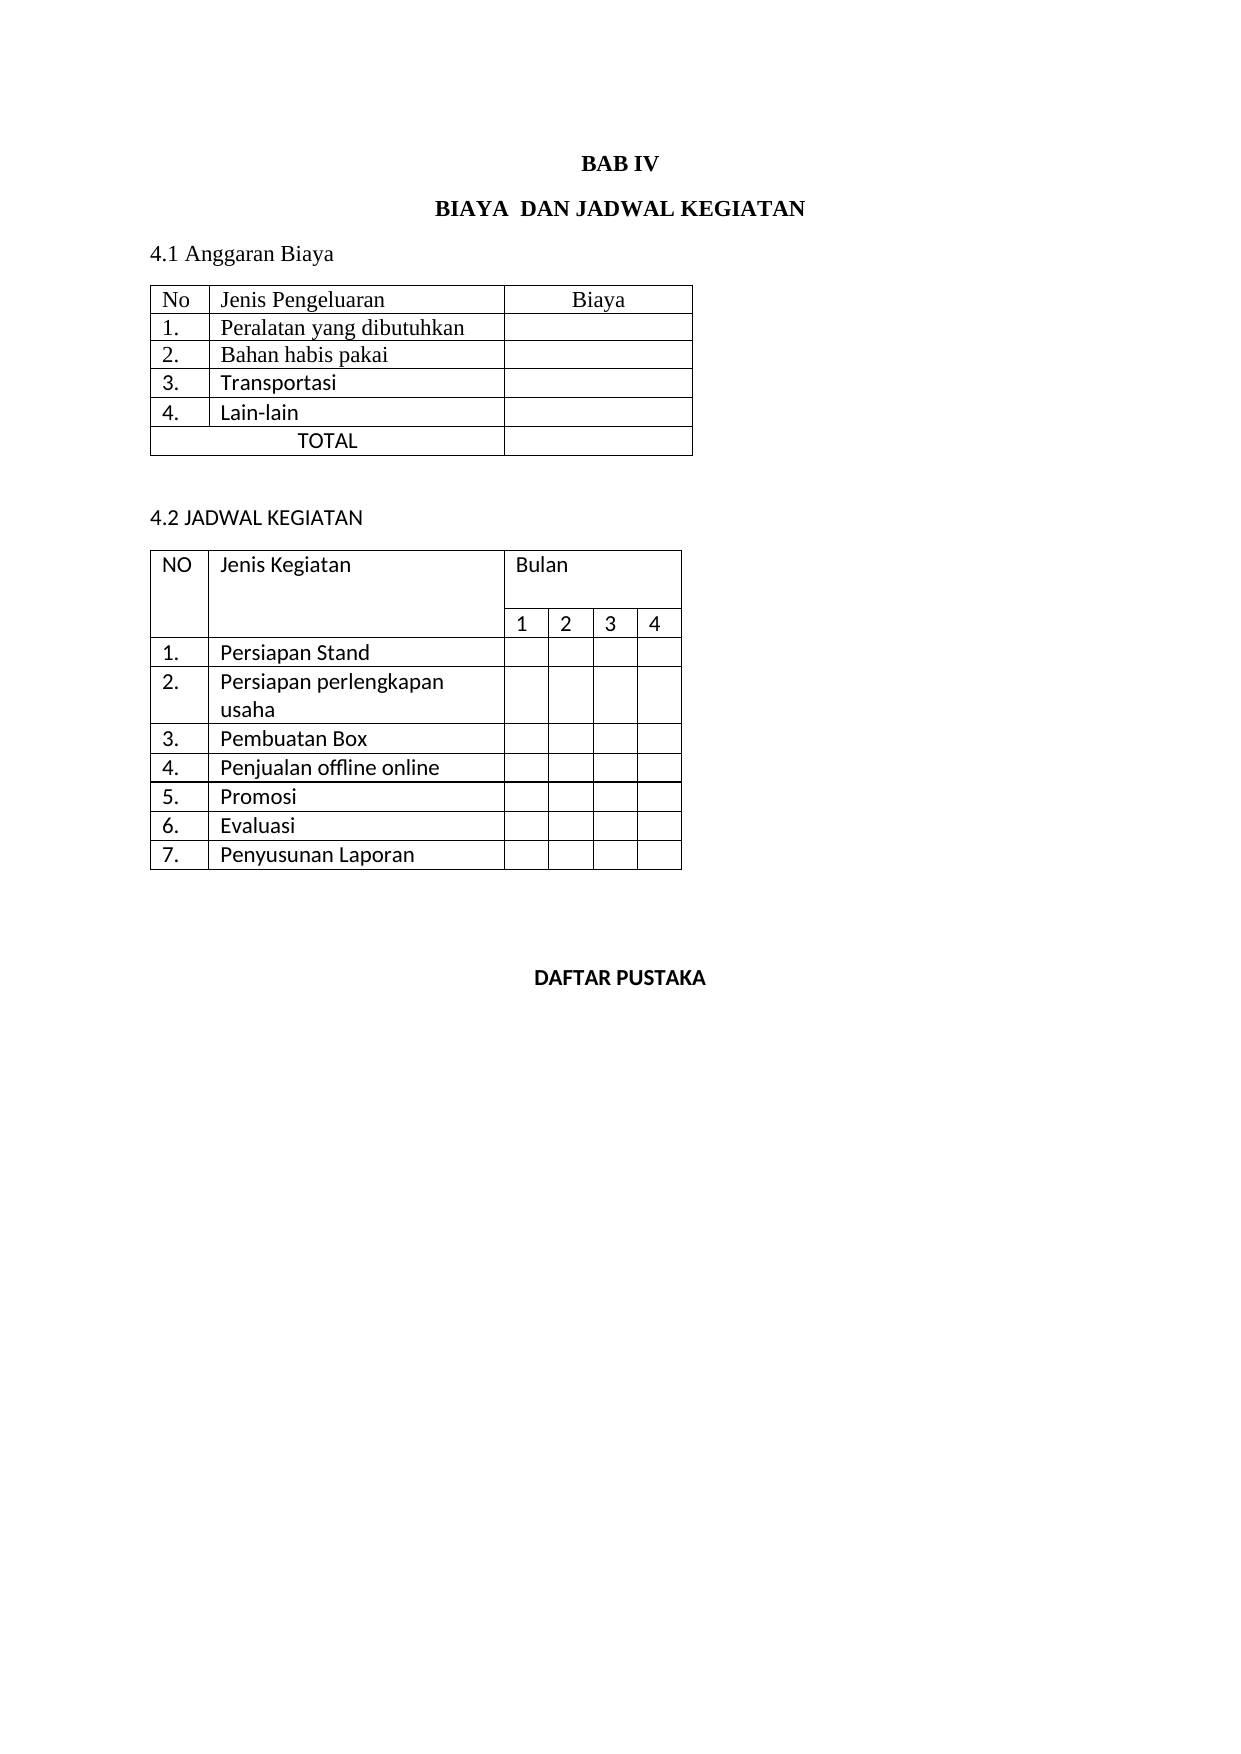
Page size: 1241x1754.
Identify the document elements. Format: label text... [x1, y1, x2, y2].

table_cell [505, 638, 548, 666]
table_cell [505, 724, 548, 752]
table_cell 2. [151, 667, 208, 723]
table_cell Bahan habis pakai [210, 341, 504, 367]
text BAB IV [150, 150, 1090, 176]
table_cell [549, 638, 593, 666]
table_cell Penyusunan Laporan [209, 841, 504, 869]
table_cell [638, 638, 681, 666]
table_cell Persiapan perlengkapan usaha [209, 667, 504, 723]
table_cell [505, 667, 548, 723]
table_cell Penjualan offline online [209, 754, 504, 781]
text DAFTAR PUSTAKA [150, 963, 1090, 991]
text BIAYA DAN JADWAL KEGIATAN [150, 195, 1090, 221]
table_cell [638, 812, 681, 839]
table_header Biaya [505, 286, 692, 313]
table_cell 1. [151, 638, 208, 666]
table_cell [594, 754, 637, 781]
table_cell [638, 754, 681, 781]
table_cell 3. [151, 369, 209, 397]
table_cell [505, 783, 548, 811]
table_cell 3. [151, 724, 208, 752]
table_cell [549, 667, 593, 723]
table_cell [549, 783, 593, 811]
table_cell [638, 841, 681, 869]
table_cell Evaluasi [209, 812, 504, 839]
table_cell Persiapan Stand [209, 638, 504, 666]
table_cell [505, 398, 692, 426]
table_cell 1 [505, 609, 548, 637]
table_cell 7. [151, 841, 208, 869]
table_cell 1. [151, 314, 209, 340]
table_cell Transportasi [210, 369, 504, 397]
table_cell [594, 783, 637, 811]
table_cell [594, 724, 637, 752]
table_cell [505, 754, 548, 781]
table_cell [638, 724, 681, 752]
table_cell Lain-lain [210, 398, 504, 426]
table_cell 2 [549, 609, 593, 637]
table_cell 4 [638, 609, 681, 637]
table_cell [505, 341, 692, 367]
table_cell [549, 812, 593, 839]
table_cell 3 [594, 609, 637, 637]
text 4.2 JADWAL KEGIATAN [150, 503, 1090, 531]
table_cell 4. [151, 754, 208, 781]
table_cell [594, 812, 637, 839]
table_cell [505, 812, 548, 839]
table_cell [505, 841, 548, 869]
table_cell 6. [151, 812, 208, 839]
table_header No [151, 286, 209, 313]
table_cell [594, 638, 637, 666]
table_cell [549, 724, 593, 752]
text 4.1 Anggaran Biaya [150, 240, 1090, 267]
table_cell 4. [151, 398, 209, 426]
table_cell [549, 754, 593, 781]
table_cell [505, 314, 692, 340]
table_cell Peralatan yang dibutuhkan [210, 314, 504, 340]
table_cell [505, 427, 692, 455]
table_cell [505, 369, 692, 397]
table_header Jenis Pengeluaran [210, 286, 504, 313]
table_header Jenis Kegiatan [209, 551, 504, 637]
table_cell [549, 841, 593, 869]
table_cell 5. [151, 783, 208, 811]
table_cell Pembuatan Box [209, 724, 504, 752]
table_cell [594, 667, 637, 723]
table_header NO [151, 551, 208, 637]
table_cell [638, 783, 681, 811]
table_header Bulan [505, 551, 681, 608]
table_cell [638, 667, 681, 723]
table_cell [594, 841, 637, 869]
table_cell TOTAL [151, 427, 504, 455]
table_cell Promosi [209, 783, 504, 811]
table_cell 2. [151, 341, 209, 367]
